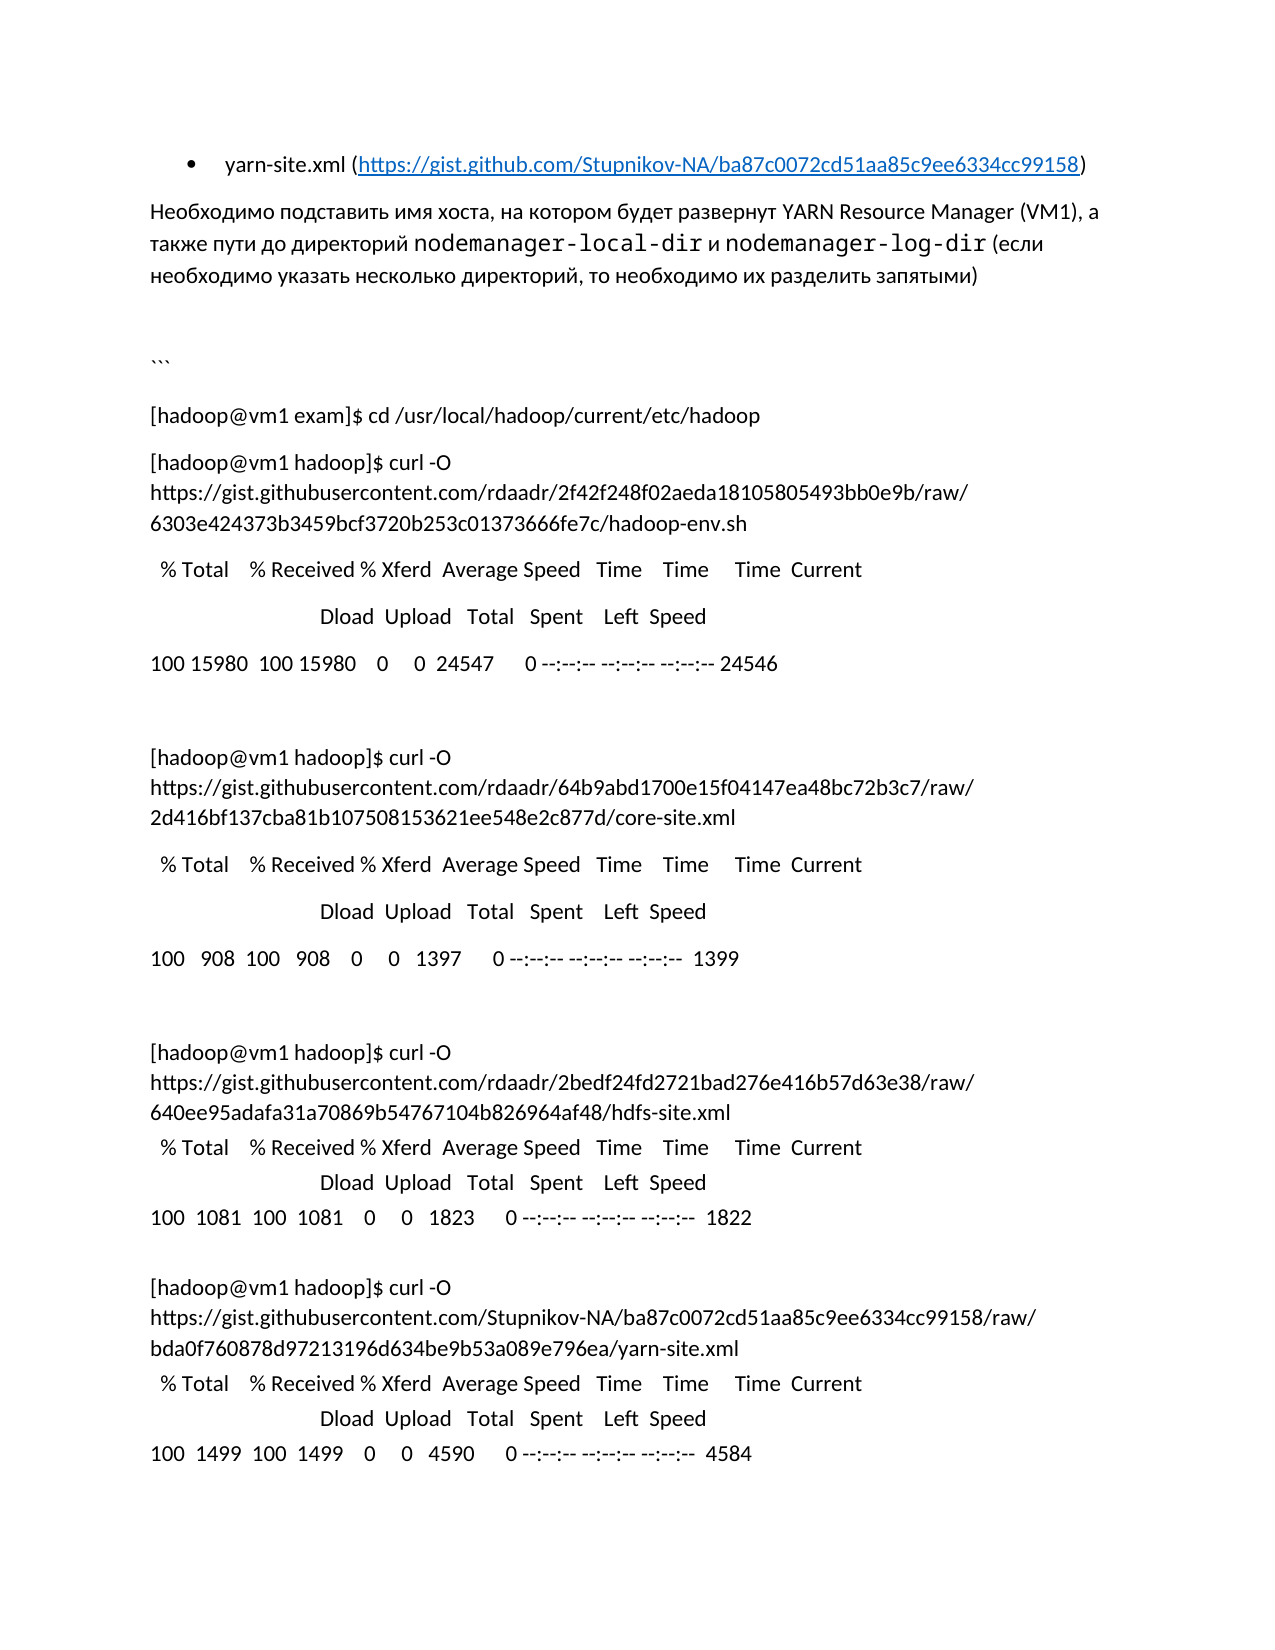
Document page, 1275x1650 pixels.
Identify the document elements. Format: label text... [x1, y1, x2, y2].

text 100 1499 100 1499 0 0 4590 0 --:--:-- --:--:-- --:--:-- 4584 [150, 1439, 1125, 1467]
text Dload Upload Total Spent Left Speed [150, 1404, 1125, 1432]
list yarn-site.xml (https://gist.github.com/Stupnikov-NA/ba87c0072cd51aa85c9ee6334cc99158) [187, 150, 1125, 178]
text 100 1081 100 1081 0 0 1823 0 --:--:-- --:--:-- --:--:-- 1822 [150, 1203, 1125, 1231]
text Необходимо подставить имя хоста, на котором будет развернут YARN Resource Manager (VM1), а также пути до директорий nodemanager-local-dir и nodemanager-log-dir (если необходимо указать несколько директорий, то необходимо их разделить запятыми) [150, 197, 1125, 289]
text Dload Upload Total Spent Left Speed [150, 602, 1125, 631]
text [hadoop@vm1 hadoop]$ curl -O https://gist.githubusercontent.com/rdaadr/2bedf24fd2721bad276e416b57d63e38/raw/640ee95adafa31a70869b54767104b826964af48/hdfs-site.xml [150, 1038, 1125, 1126]
text [hadoop@vm1 hadoop]$ curl -O https://gist.githubusercontent.com/Stupnikov-NA/ba87c0072cd51aa85c9ee6334cc99158/raw/bda0f760878d97213196d634be9b53a089e796ea/yarn-site.xml [150, 1273, 1125, 1362]
text 100 15980 100 15980 0 0 24547 0 --:--:-- --:--:-- --:--:-- 24546 [150, 649, 1125, 677]
text 100 908 100 908 0 0 1397 0 --:--:-- --:--:-- --:--:-- 1399 [150, 944, 1125, 972]
text [hadoop@vm1 exam]$ cd /usr/local/hadoop/current/etc/hadoop [150, 401, 1125, 429]
text % Total % Received % Xferd Average Speed Time Time Time Current [150, 850, 1125, 878]
text Dload Upload Total Spent Left Speed [150, 1168, 1125, 1196]
text % Total % Received % Xferd Average Speed Time Time Time Current [150, 1133, 1125, 1161]
text [hadoop@vm1 hadoop]$ curl -O https://gist.githubusercontent.com/rdaadr/2f42f248f02aeda18105805493bb0e9b/raw/6303e424373b3459bcf3720b253c01373666fe7c/hadoop-env.sh [150, 448, 1125, 537]
text ``` [150, 354, 1125, 383]
text [hadoop@vm1 hadoop]$ curl -O https://gist.githubusercontent.com/rdaadr/64b9abd1700e15f04147ea48bc72b3c7/raw/2d416bf137cba81b107508153621ee548e2c877d/core-site.xml [150, 743, 1125, 832]
text % Total % Received % Xferd Average Speed Time Time Time Current [150, 556, 1125, 584]
text Dload Upload Total Spent Left Speed [150, 897, 1125, 925]
text % Total % Received % Xferd Average Speed Time Time Time Current [150, 1369, 1125, 1397]
